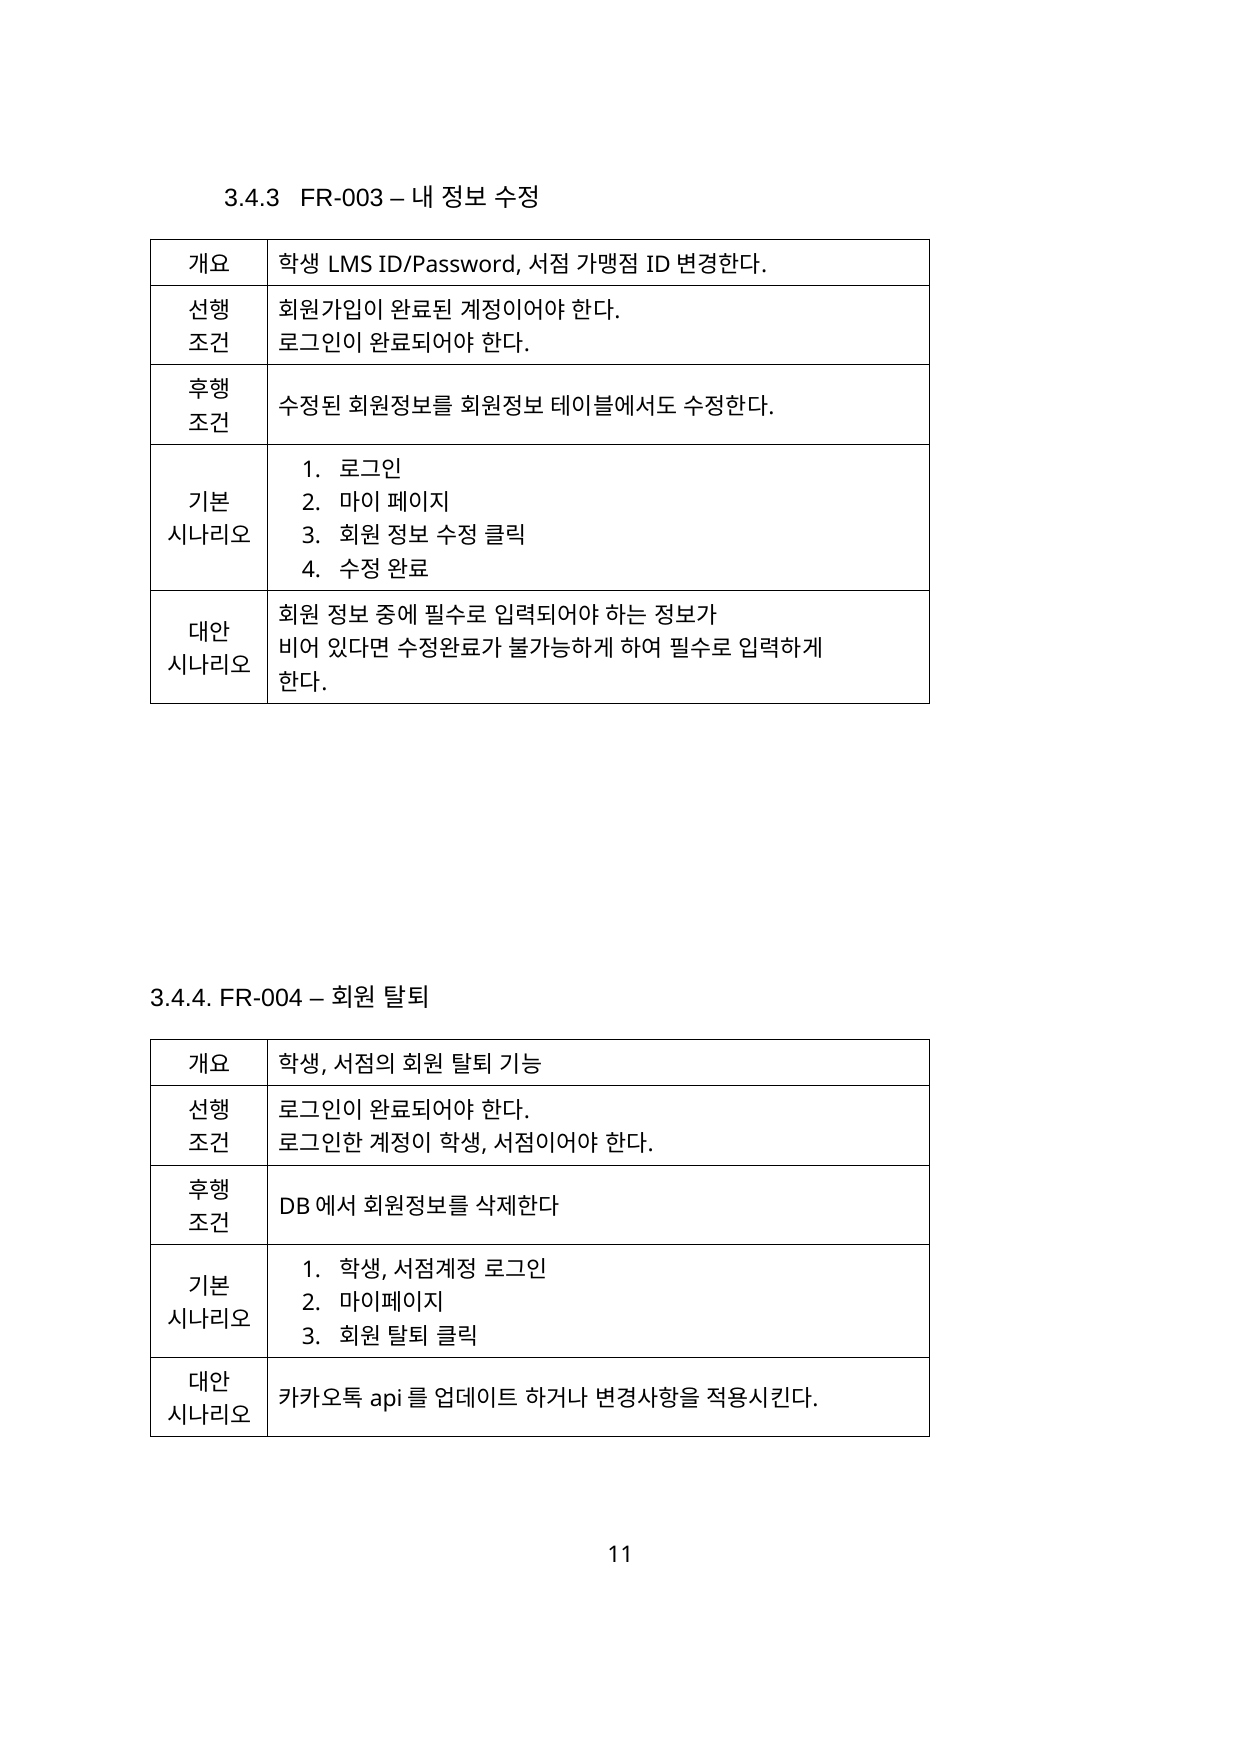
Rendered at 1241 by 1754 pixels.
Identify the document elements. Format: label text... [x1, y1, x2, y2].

table_cell 카카오톡 api를 업데이트 하거나 변경사항을 적용시킨다. [268, 1358, 929, 1436]
table_cell DB에서 회원정보를 삭제한다 [268, 1166, 929, 1244]
table_cell 로그인이 완료되어야 한다. 로그인한 계정이 학생, 서점이어야 한다. [268, 1086, 929, 1164]
table_cell 로그인 마이 페이지 회원 정보 수정 클릭 수정 완료 [268, 445, 929, 590]
table_cell 후행 조건 [151, 1166, 267, 1244]
table_header 학생, 서점의 회원 탈퇴 기능 [268, 1040, 929, 1085]
table_header 개요 [151, 1040, 267, 1085]
table_cell 선행 조건 [151, 1086, 267, 1164]
table_cell 대안 시나리오 [151, 591, 267, 703]
table_header 학생 LMS ID/Password, 서점 가맹점 ID 변경한다. [268, 240, 929, 285]
table_cell 기본 시나리오 [151, 445, 267, 590]
table_cell 수정된 회원정보를 회원정보 테이블에서도 수정한다. [268, 365, 929, 444]
table_cell 회원가입이 완료된 계정이어야 한다. 로그인이 완료되어야 한다. [268, 286, 929, 364]
table_cell 대안 시나리오 [151, 1358, 267, 1436]
table_cell 후행 조건 [151, 365, 267, 444]
table_cell 학생, 서점계정 로그인 마이페이지 회원 탈퇴 클릭 [268, 1245, 929, 1357]
table_cell 선행 조건 [151, 286, 267, 364]
subtitle 3.4.4. FR-004 – 회원 탈퇴 [150, 977, 1090, 1014]
subtitle FR-003 – 내 정보 수정 [224, 177, 1090, 213]
table_header 개요 [151, 240, 267, 285]
table_cell 회원 정보 중에 필수로 입력되어야 하는 정보가 비어 있다면 수정완료가 불가능하게 하여 필수로 입력하게 한다. [268, 591, 929, 703]
table_cell 기본 시나리오 [151, 1245, 267, 1357]
